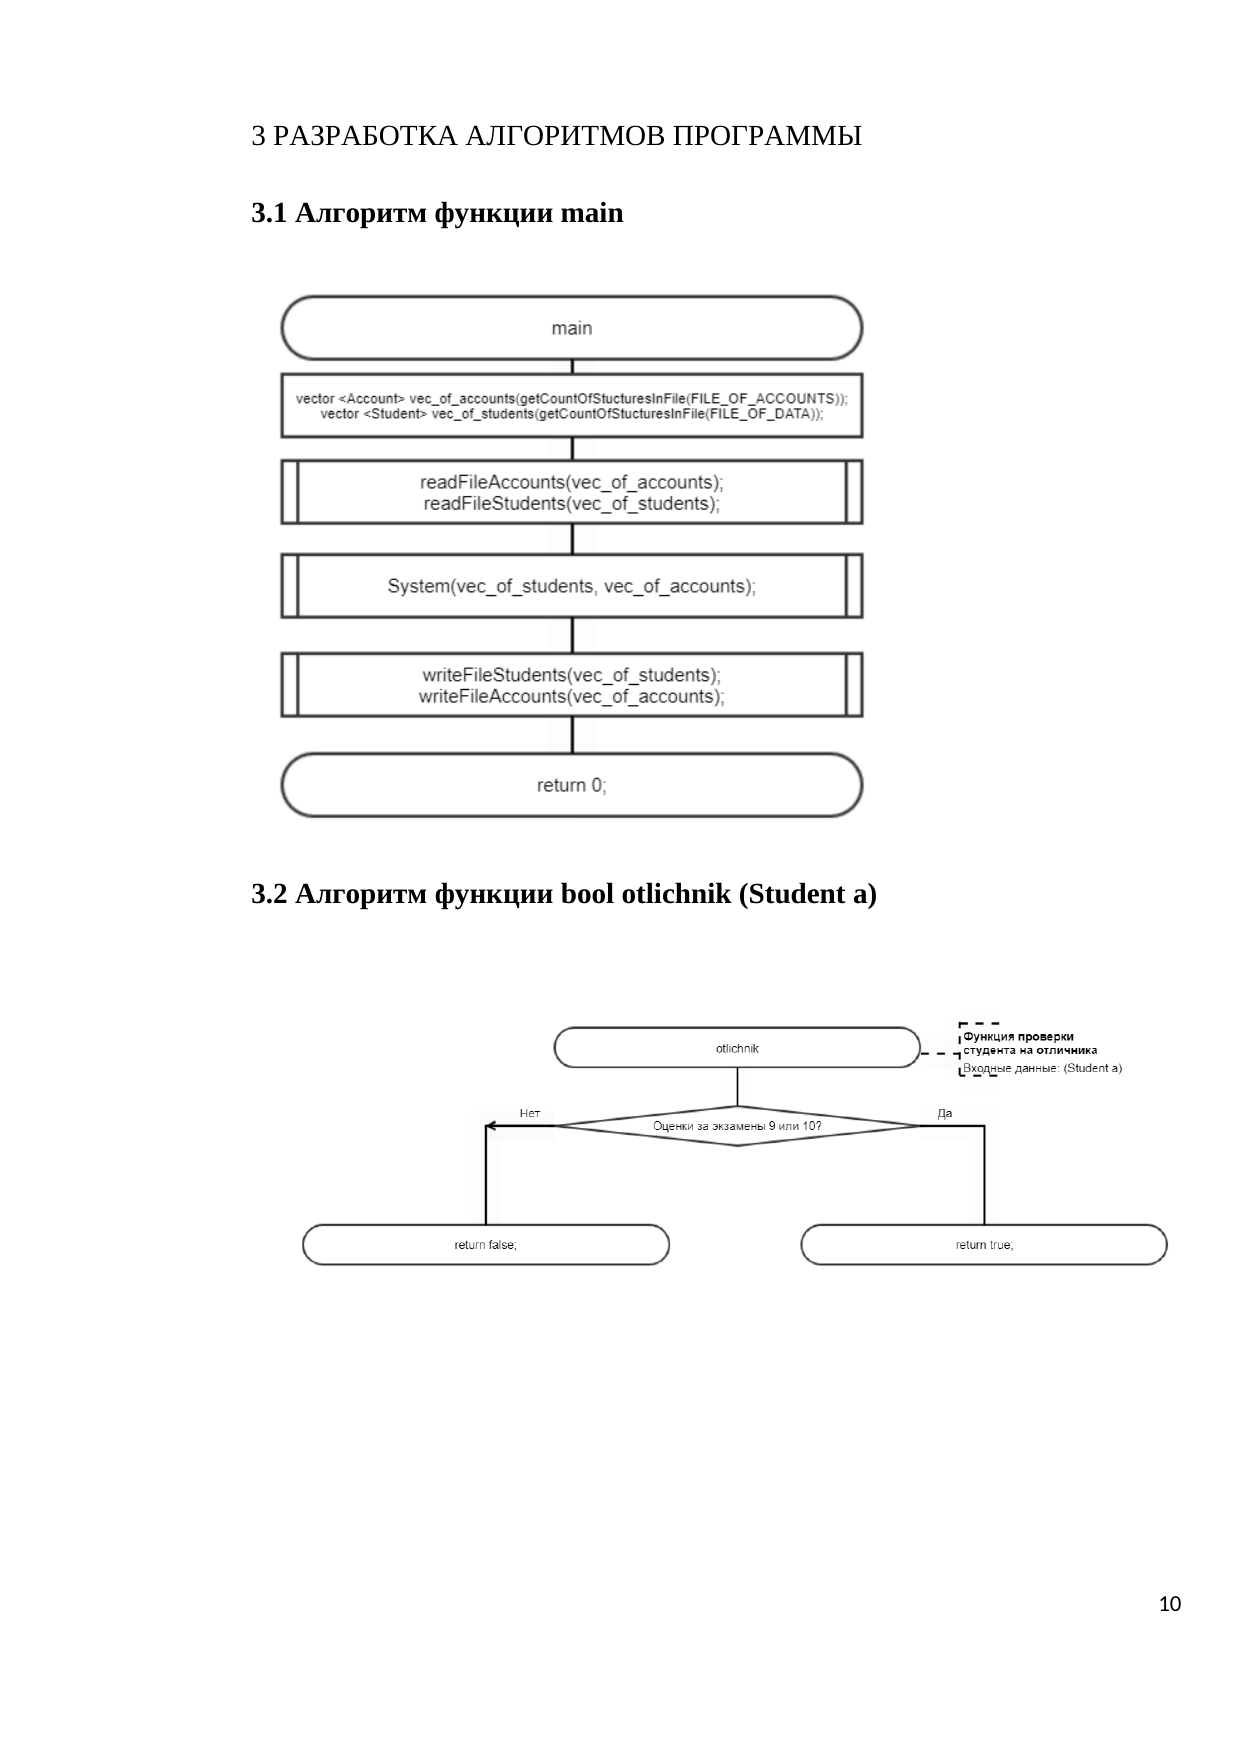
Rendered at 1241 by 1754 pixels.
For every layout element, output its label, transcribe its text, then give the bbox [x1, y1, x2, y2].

title 3.2 Алгоритм функции bool otlichnik (Student a) [251, 876, 1181, 909]
title 3.1 Алгоритм функции main [251, 195, 1181, 229]
title 3 РАЗРАБОТКА АЛГОРИТМОВ ПРОГРАММЫ [251, 118, 1181, 152]
picture [251, 991, 1241, 1319]
picture [251, 272, 885, 833]
